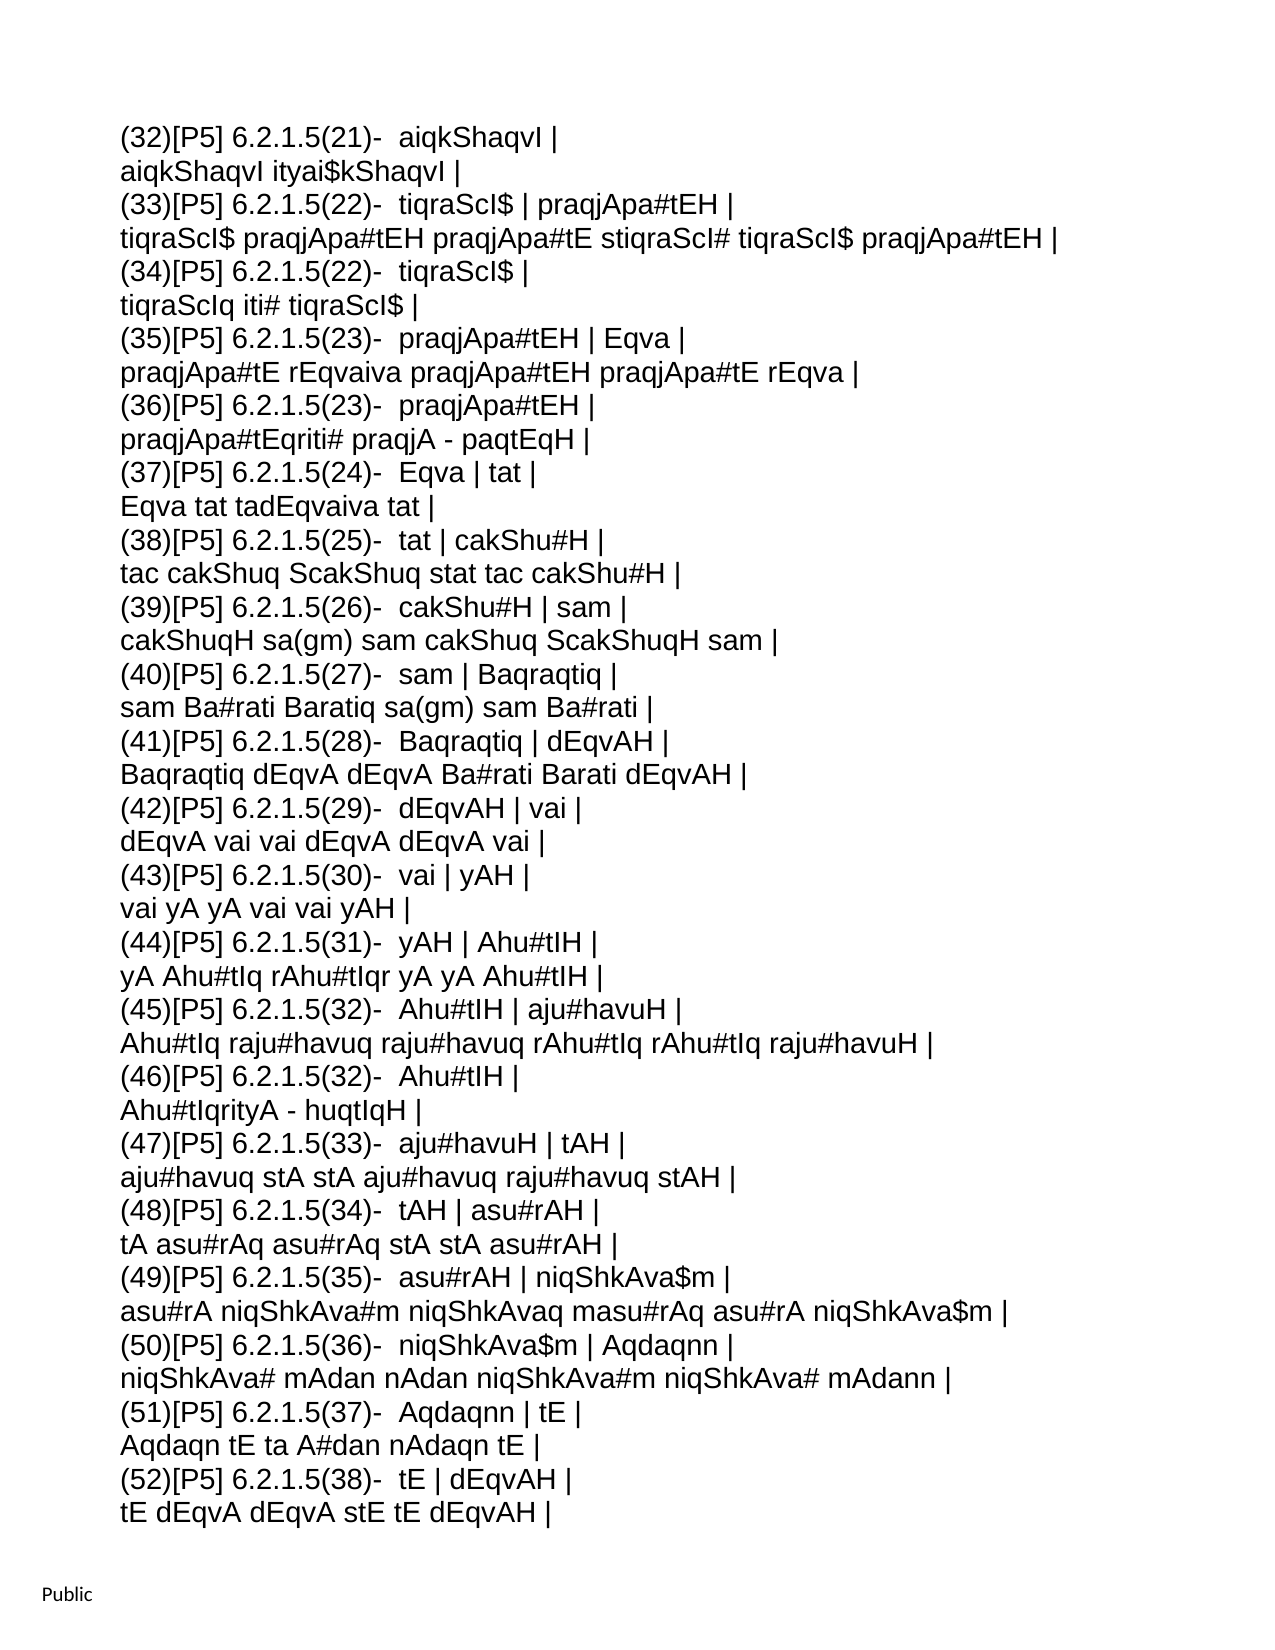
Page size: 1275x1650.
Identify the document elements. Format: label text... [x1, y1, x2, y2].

text tE dEqvA dEqvA stE tE dEqvAH | [120, 1495, 1200, 1529]
text (47)[P5] 6.2.1.5(33)- aju#havuH | tAH | [120, 1126, 1200, 1160]
text (48)[P5] 6.2.1.5(34)- tAH | asu#rAH | [120, 1193, 1200, 1227]
text dEqvA vai vai dEqvA dEqvA vai | [120, 824, 1200, 858]
text (49)[P5] 6.2.1.5(35)- asu#rAH | niqShkAva$m | [120, 1260, 1200, 1294]
text (52)[P5] 6.2.1.5(38)- tE | dEqvAH | [120, 1462, 1200, 1495]
text (51)[P5] 6.2.1.5(37)- Aqdaqnn | tE | [120, 1394, 1200, 1428]
text tiqraScI$ praqjApa#tEH praqjApa#tE stiqraScI# tiqraScI$ praqjApa#tEH | [120, 221, 1200, 254]
text Ahu#tIqrityA - huqtIqH | [120, 1093, 1200, 1126]
text Ahu#tIq raju#havuq raju#havuq rAhu#tIq rAhu#tIq raju#havuH | [120, 1026, 1200, 1059]
text (50)[P5] 6.2.1.5(36)- niqShkAva$m | Aqdaqnn | [120, 1327, 1200, 1361]
text (34)[P5] 6.2.1.5(22)- tiqraScI$ | [120, 254, 1200, 288]
text (43)[P5] 6.2.1.5(30)- vai | yAH | [120, 858, 1200, 891]
text Aqdaqn tE ta A#dan nAdaqn tE | [120, 1428, 1200, 1462]
text Eqva tat tadEqvaiva tat | [120, 489, 1200, 522]
text (40)[P5] 6.2.1.5(27)- sam | Baqraqtiq | [120, 657, 1200, 690]
text praqjApa#tE rEqvaiva praqjApa#tEH praqjApa#tE rEqva | [120, 355, 1200, 388]
text tiqraScIq iti# tiqraScI$ | [120, 288, 1200, 321]
text (37)[P5] 6.2.1.5(24)- Eqva | tat | [120, 455, 1200, 489]
text (39)[P5] 6.2.1.5(26)- cakShu#H | sam | [120, 589, 1200, 623]
text (33)[P5] 6.2.1.5(22)- tiqraScI$ | praqjApa#tEH | [120, 187, 1200, 221]
text yA Ahu#tIq rAhu#tIqr yA yA Ahu#tIH | [120, 958, 1200, 992]
text Baqraqtiq dEqvA dEqvA Ba#rati Barati dEqvAH | [120, 757, 1200, 791]
text (45)[P5] 6.2.1.5(32)- Ahu#tIH | aju#havuH | [120, 992, 1200, 1026]
text (41)[P5] 6.2.1.5(28)- Baqraqtiq | dEqvAH | [120, 724, 1200, 757]
text vai yA yA vai vai yAH | [120, 891, 1200, 925]
text praqjApa#tEqriti# praqjA - paqtEqH | [120, 422, 1200, 455]
text aiqkShaqvI ityai$kShaqvI | [120, 153, 1200, 187]
text (32)[P5] 6.2.1.5(21)- aiqkShaqvI | [120, 120, 1200, 153]
text (38)[P5] 6.2.1.5(25)- tat | cakShu#H | [120, 522, 1200, 556]
text (46)[P5] 6.2.1.5(32)- Ahu#tIH | [120, 1059, 1200, 1093]
text aju#havuq stA stA aju#havuq raju#havuq stAH | [120, 1160, 1200, 1193]
text (35)[P5] 6.2.1.5(23)- praqjApa#tEH | Eqva | [120, 321, 1200, 355]
text (36)[P5] 6.2.1.5(23)- praqjApa#tEH | [120, 388, 1200, 422]
text niqShkAva# mAdan nAdan niqShkAva#m niqShkAva# mAdann | [120, 1361, 1200, 1394]
text tA asu#rAq asu#rAq stA stA asu#rAH | [120, 1227, 1200, 1260]
text asu#rA niqShkAva#m niqShkAvaq masu#rAq asu#rA niqShkAva$m | [120, 1294, 1200, 1327]
text cakShuqH sa(gm) sam cakShuq ScakShuqH sam | [120, 623, 1200, 657]
text (44)[P5] 6.2.1.5(31)- yAH | Ahu#tIH | [120, 925, 1200, 958]
text sam Ba#rati Baratiq sa(gm) sam Ba#rati | [120, 690, 1200, 724]
text (42)[P5] 6.2.1.5(29)- dEqvAH | vai | [120, 791, 1200, 824]
text tac cakShuq ScakShuq stat tac cakShu#H | [120, 556, 1200, 589]
